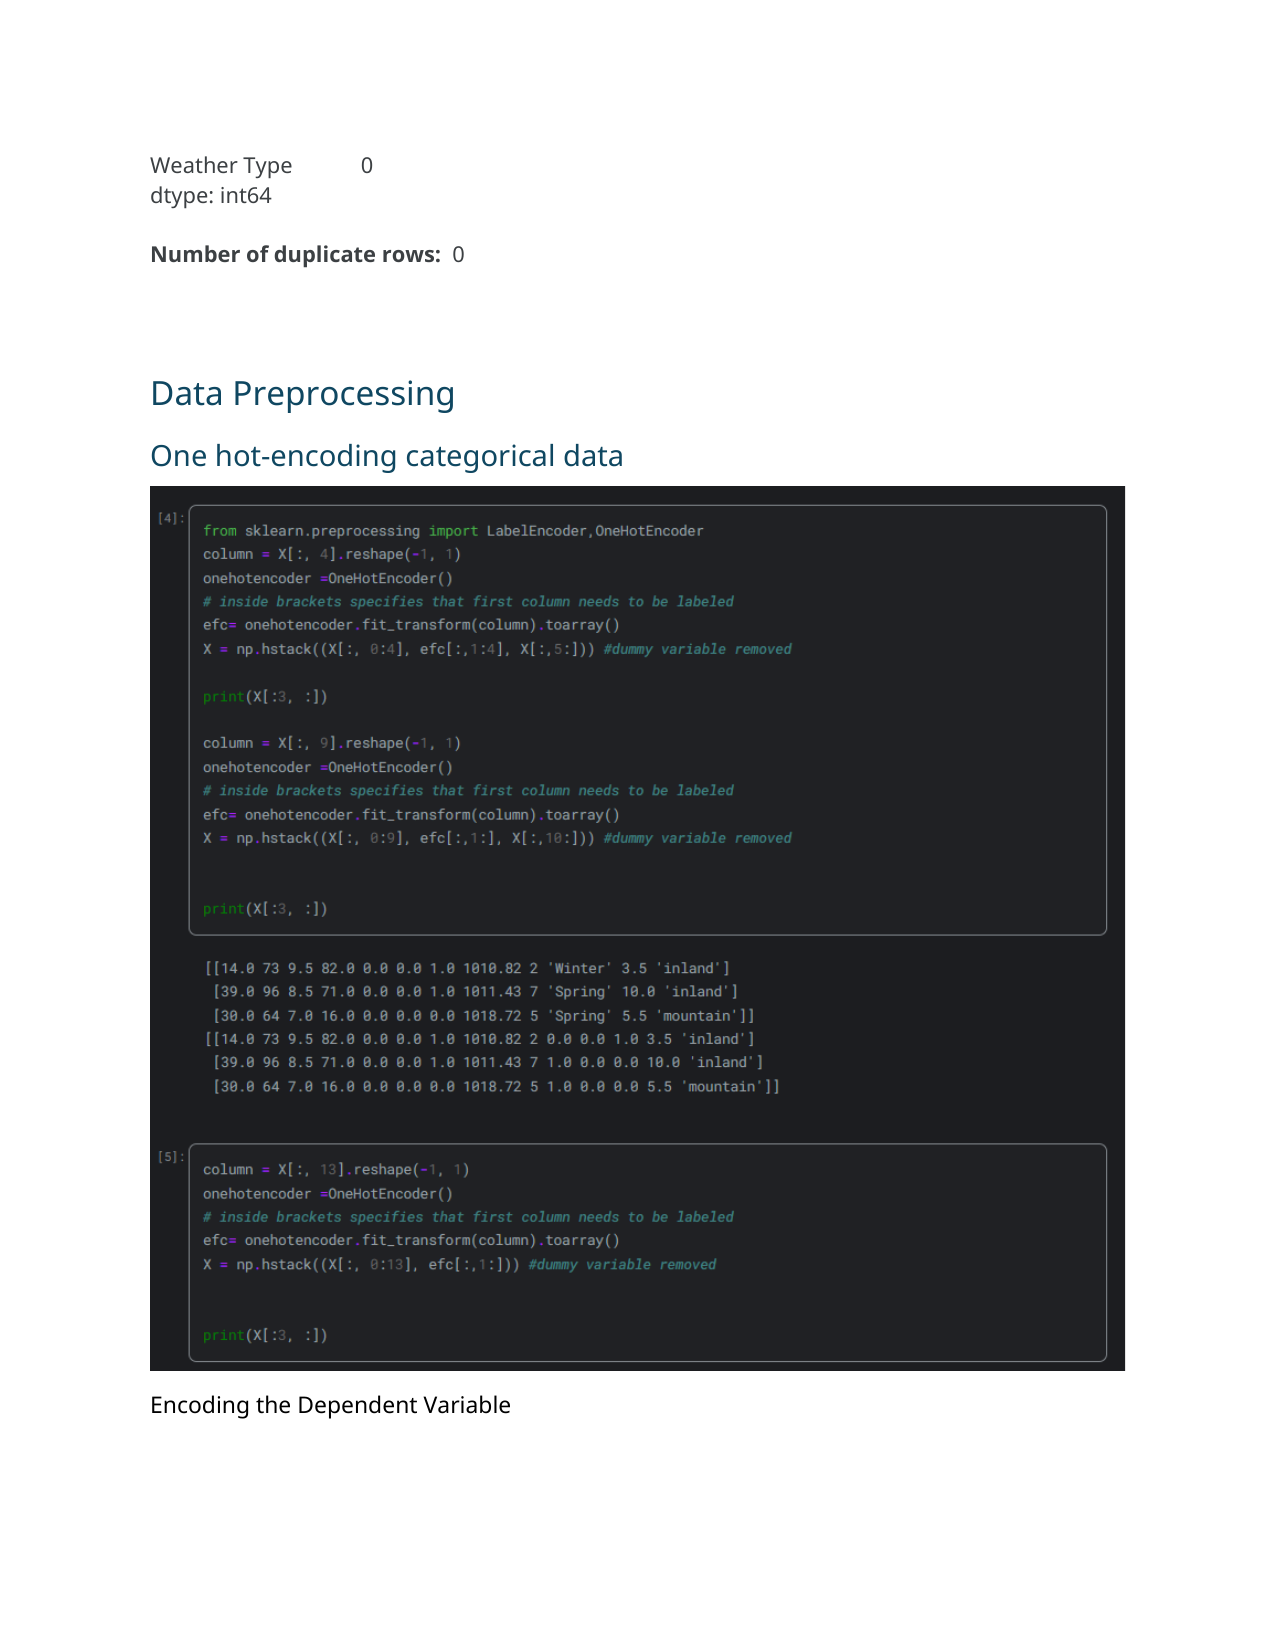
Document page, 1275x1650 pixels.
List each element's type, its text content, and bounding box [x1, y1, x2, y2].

subtitle One hot-encoding categorical data [150, 436, 1125, 475]
text Weather Type 0 [150, 150, 1125, 180]
subtitle Data Preprocessing [150, 370, 1125, 415]
picture [150, 486, 1125, 1371]
text Encoding the Dependent Variable [150, 1389, 1125, 1421]
text Number of duplicate rows: 0 [150, 239, 1125, 269]
text dtype: int64 [150, 180, 1125, 209]
